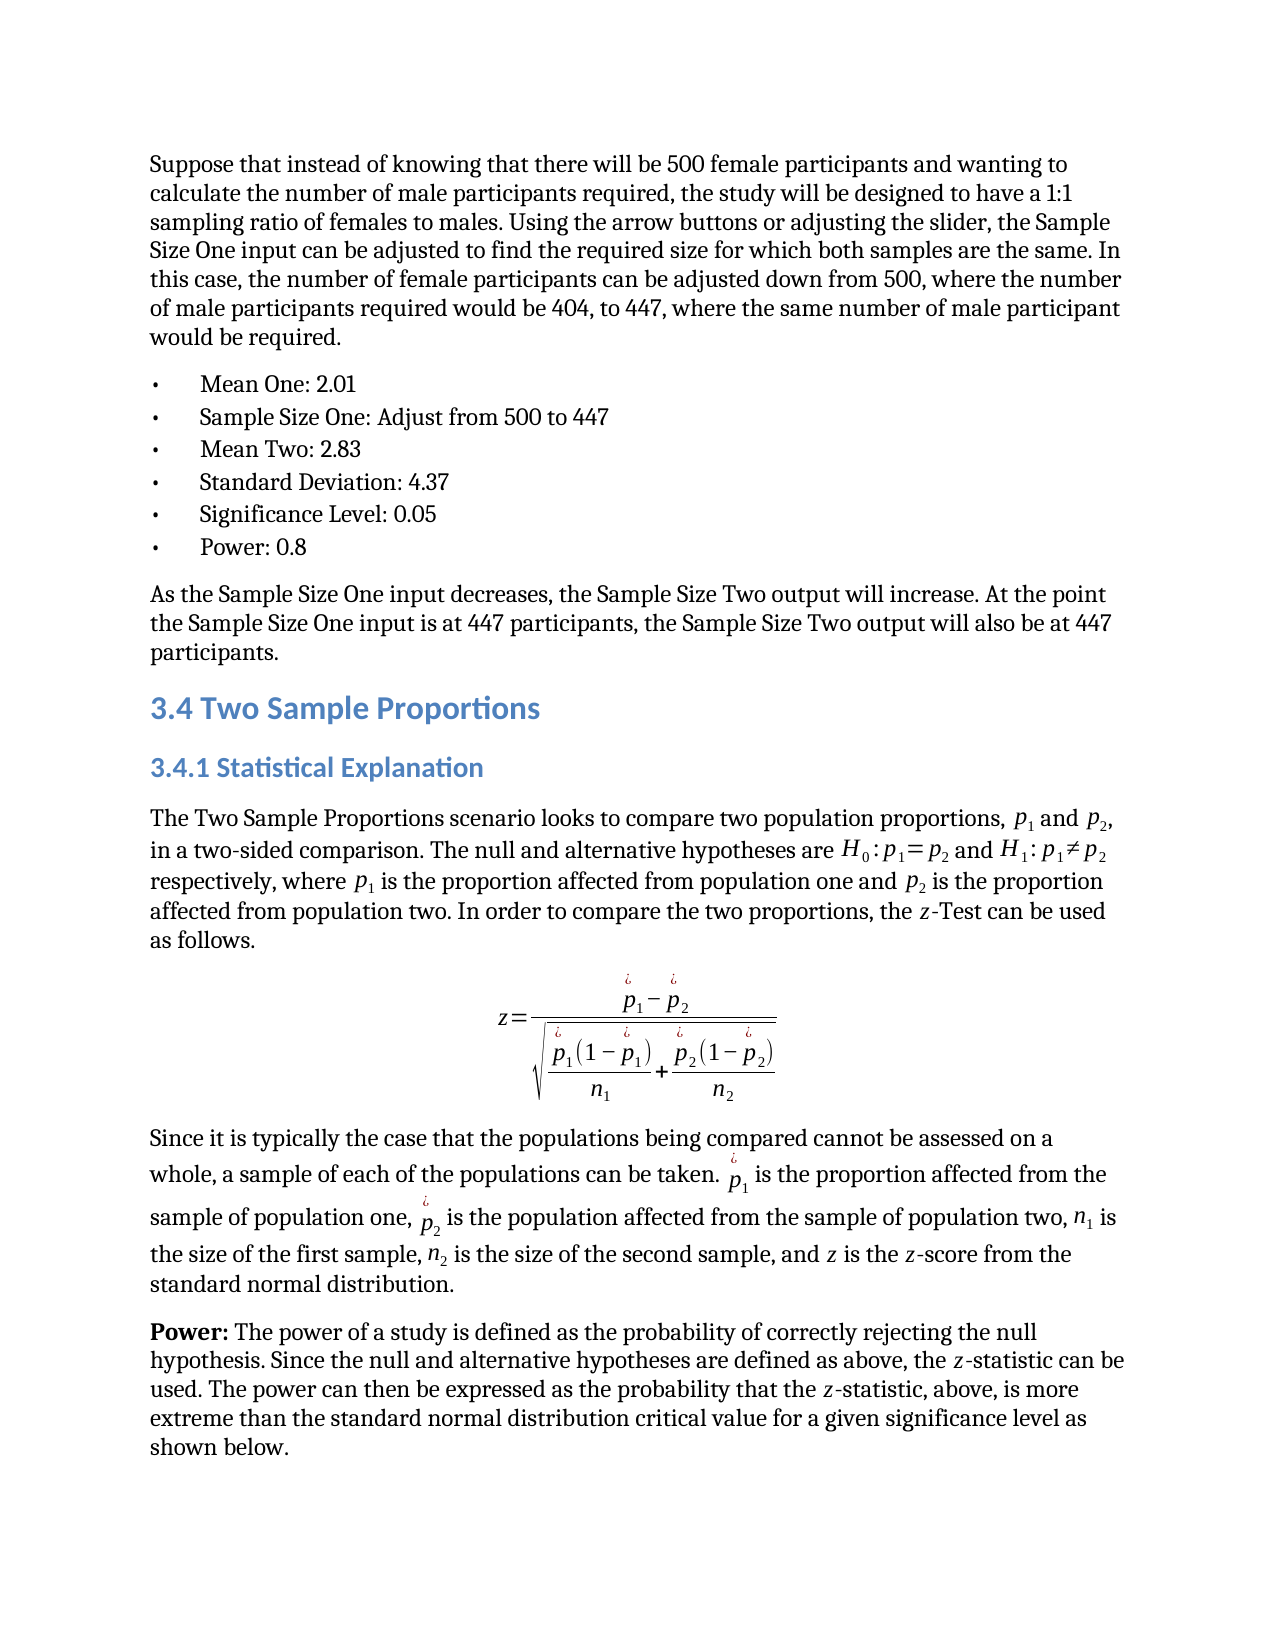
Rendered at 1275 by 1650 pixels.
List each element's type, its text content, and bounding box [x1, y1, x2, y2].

text As the Sample Size One input decreases, the Sample Size Two output will increase. At the point the Sample Size One input is at 447 participants, the Sample Size Two output will also be at 447 participants. [150, 580, 1125, 666]
subtitle 3.4 Two Sample Proportions [150, 687, 1125, 728]
text Power: The power of a study is defined as the probability of correctly rejecting the null hypothesis. Since the null and alternative hypotheses are defined as above, the -statistic can be used. The power can then be expressed as the probability that the -statistic, above, is more extreme than the standard normal distribution critical value for a given significance level as shown below. [150, 1318, 1125, 1461]
text Suppose that instead of knowing that there will be 500 female participants and wanting to calculate the number of male participants required, the study will be designed to have a 1:1 sampling ratio of females to males. Using the arrow buttons or adjusting the slider, the Sample Size One input can be adjusted to find the required size for which both samples are the same. In this case, the number of female participants can be adjusted down from 500, where the number of male participants required would be 404, to 447, where the same number of male participant would be required. [150, 150, 1125, 351]
list Power: 0.8 [150, 532, 1125, 561]
list Mean One: 2.01 [150, 370, 1125, 399]
subtitle 3.4.1 Statistical Explanation [150, 749, 1125, 784]
list Mean Two: 2.83 [150, 435, 1125, 464]
list Standard Deviation: 4.37 [150, 467, 1125, 496]
list Sample Size One: Adjust from 500 to 447 [150, 402, 1125, 431]
text Since it is typically the case that the populations being compared cannot be assessed on a whole, a sample of each of the populations can be taken. is the proportion affected from the sample of population one, is the population affected from the sample of population two, is the size of the first sample, is the size of the second sample, and is the -score from the standard normal distribution. [150, 1124, 1125, 1299]
list Significance Level: 0.05 [150, 500, 1125, 529]
text The Two Sample Proportions scenario looks to compare two population proportions, and , in a two-sided comparison. The null and alternative hypotheses are and respectively, where is the proportion affected from population one and is the proportion affected from population two. In order to compare the two proportions, the -Test can be used as follows. [150, 803, 1125, 954]
